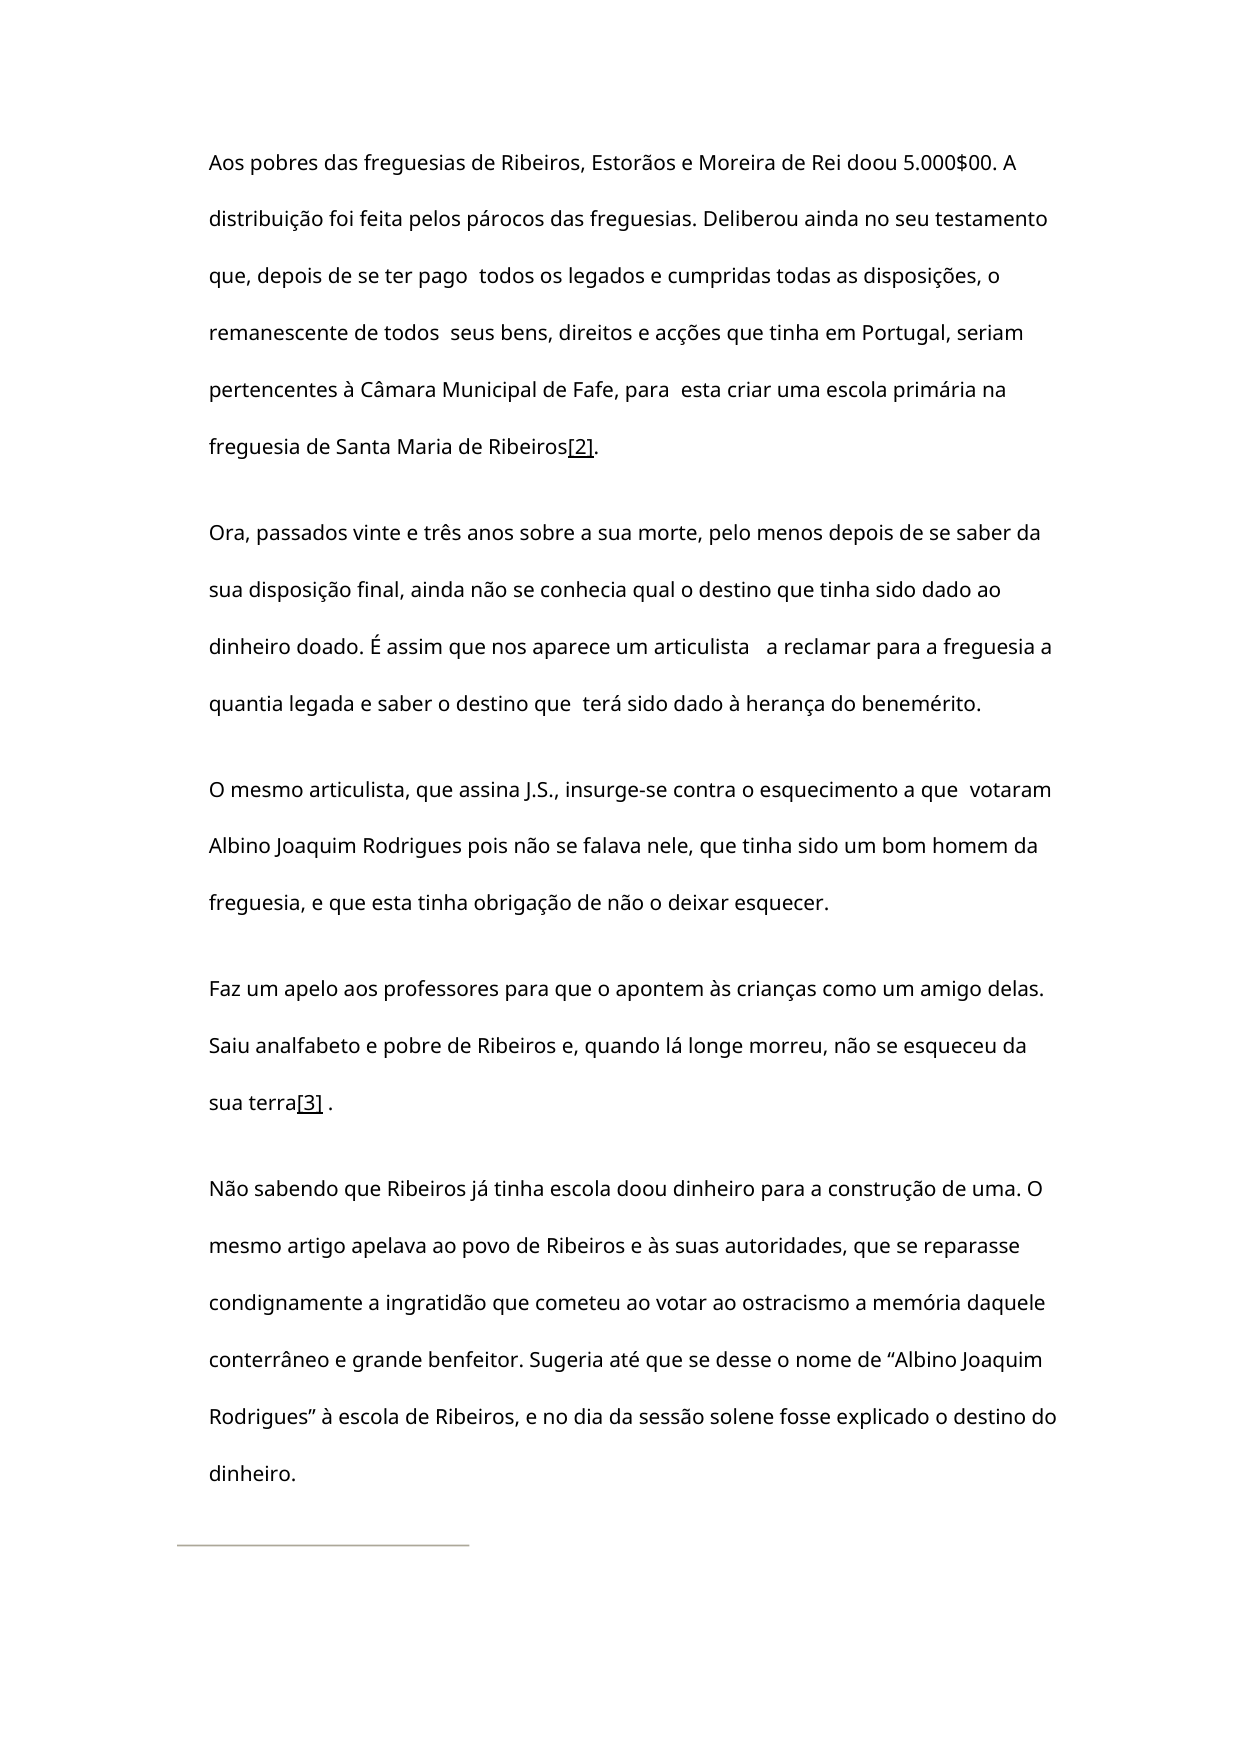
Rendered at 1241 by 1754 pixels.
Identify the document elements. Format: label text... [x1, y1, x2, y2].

text O mesmo articulista, que assina J.S., insurge-se contra o esquecimento a que votaram Albino Joaquim Rodrigues pois não se falava nele, que tinha sido um bom homem da freguesia, e que esta tinha obrigação de não o deixar esquecer. [208, 775, 1063, 917]
text Ora, passados vinte e três anos sobre a sua morte, pelo menos depois de se saber da sua disposição final, ainda não se conhecia qual o destino que tinha sido dado ao dinheiro doado. É assim que nos aparece um articulista a reclamar para a freguesia a quantia legada e saber o destino que terá sido dado à herança do benemérito. [208, 518, 1063, 717]
text Aos pobres das freguesias de Ribeiros, Estorãos e Moreira de Rei doou 5.000$00. A distribuição foi feita pelos párocos das freguesias. Deliberou ainda no seu testamento que, depois de se ter pago todos os legados e cumpridas todas as disposições, o remanescente de todos seus bens, direitos e acções que tinha em Portugal, seriam pertencentes à Câmara Municipal de Fafe, para esta criar uma escola primária na freguesia de Santa Maria de Ribeiros[2]. [208, 148, 1063, 460]
text Faz um apelo aos professores para que o apontem às crianças como um amigo delas. Saiu analfabeto e pobre de Ribeiros e, quando lá longe morreu, não se esqueceu da sua terra[3] . [208, 974, 1063, 1117]
text Não sabendo que Ribeiros já tinha escola doou dinheiro para a construção de uma. O mesmo artigo apelava ao povo de Ribeiros e às suas autoridades, que se reparasse condignamente a ingratidão que cometeu ao votar ao ostracismo a memória daquele conterrâneo e grande benfeitor. Sugeria até que se desse o nome de “Albino Joaquim Rodrigues” à escola de Ribeiros, e no dia da sessão solene fosse explicado o destino do dinheiro. [208, 1174, 1063, 1487]
